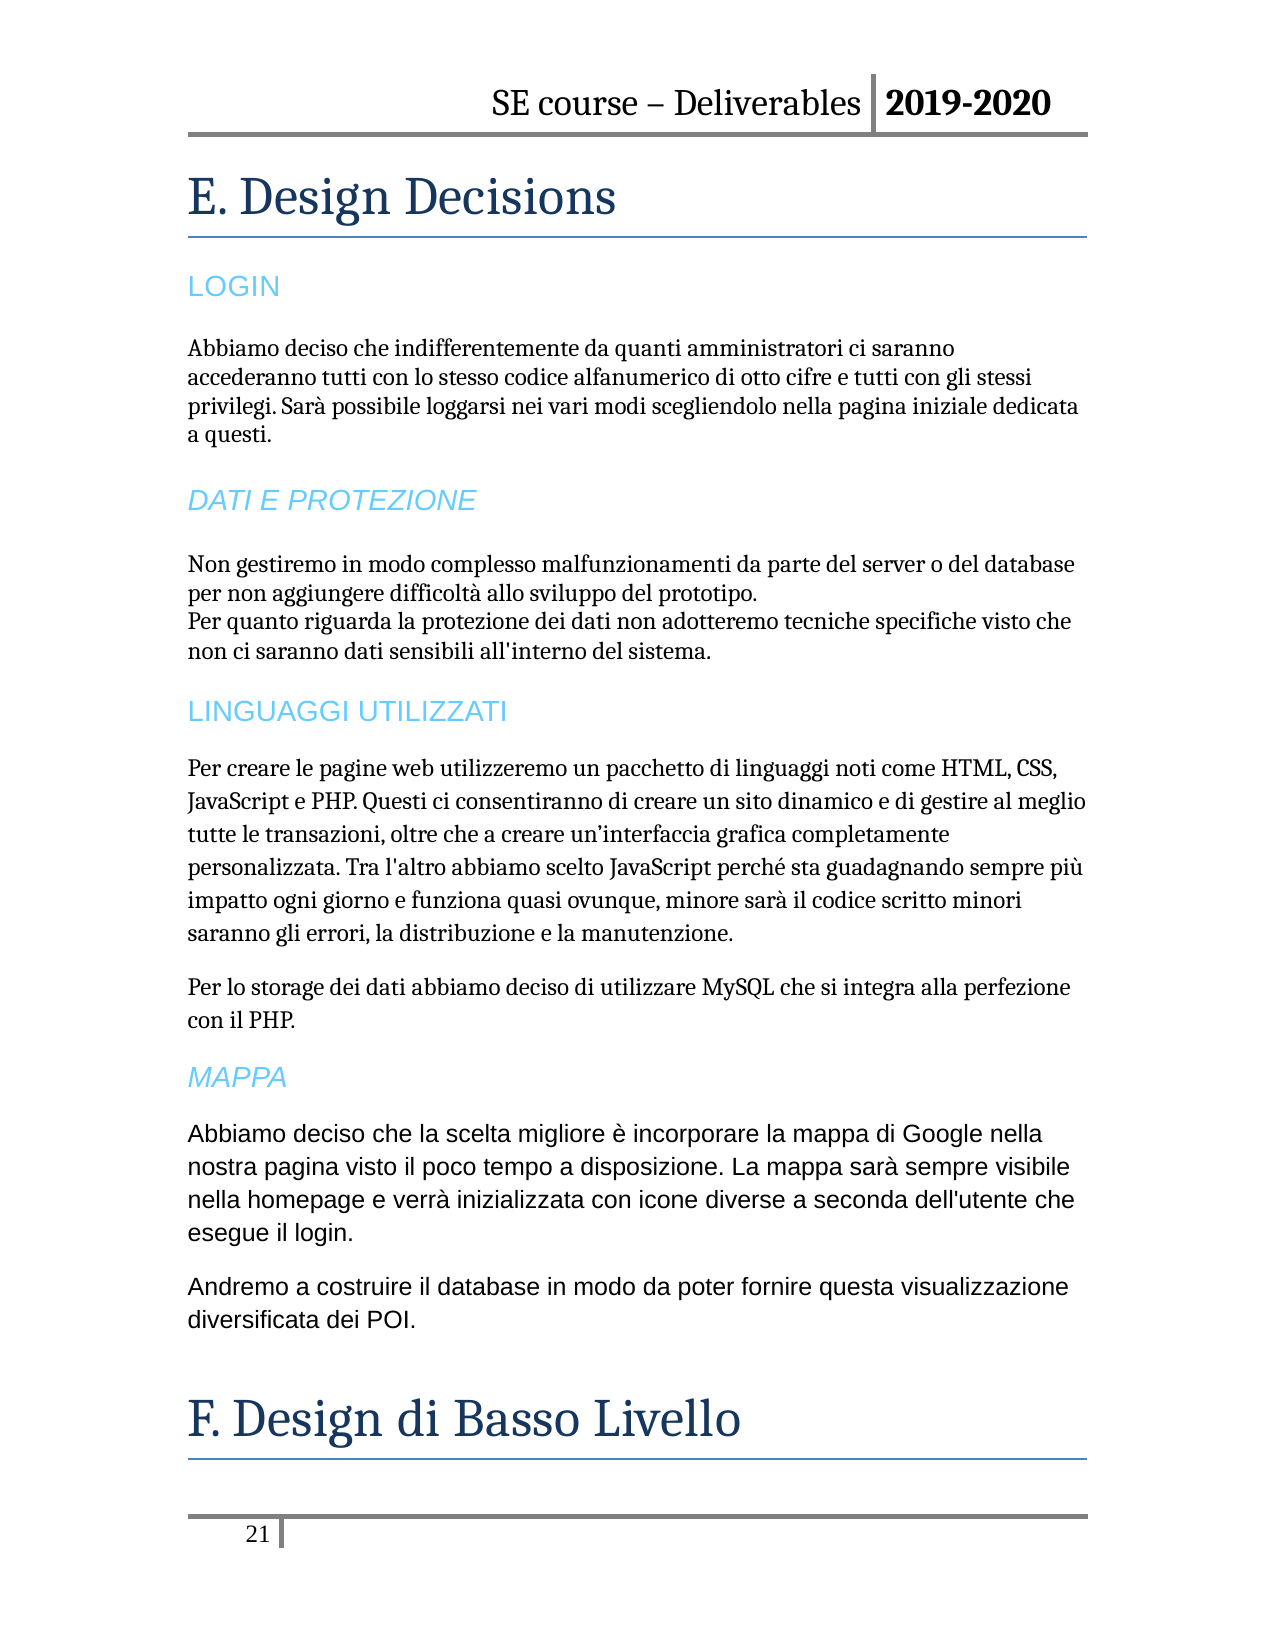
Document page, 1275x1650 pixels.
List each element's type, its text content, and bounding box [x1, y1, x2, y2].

text MAPPA [187, 1059, 1087, 1093]
text LINGUAGGI UTILIZZATI [187, 694, 1087, 728]
text DATI E PROTEZIONE [187, 483, 1087, 516]
text Per lo storage dei dati abbiamo deciso di utilizzare MySQL che si integra alla perfezione con il PHP. [187, 973, 1087, 1034]
text Per quanto riguarda la protezione dei dati non adotteremo tecniche specifiche visto che non ci saranno dati sensibili all'interno del sistema. [187, 607, 1087, 666]
text Abbiamo deciso che la scelta migliore è incorporare la mappa di Google nella nostra pagina visto il poco tempo a disposizione. La mappa sarà sempre visibile nella homepage e verrà inizializzata con icone diverse a seconda dell'utente che esegue il login. [187, 1119, 1087, 1247]
title F. Design di Basso Livello [187, 1387, 1087, 1460]
text Per creare le pagine web utilizzeremo un pacchetto di linguaggi noti come HTML, CSS, JavaScript e PHP. Questi ci consentiranno di creare un sito dinamico e di gestire al meglio tutte le transazioni, oltre che a creare un’interfaccia grafica completamente personalizzata. Tra l'altro abbiamo scelto JavaScript perché sta guadagnando sempre più impatto ogni giorno e funziona quasi ovunque, minore sarà il codice scritto minori saranno gli errori, la distribuzione e la manutenzione. [187, 754, 1087, 948]
title E. Design Decisions [187, 165, 1087, 238]
text Andremo a costruire il database in modo da poter fornire questa visualizzazione diversificata dei POI. [187, 1272, 1087, 1334]
text Non gestiremo in modo complesso malfunzionamenti da parte del server o del database per non aggiungere difficoltà allo sviluppo del prototipo. [187, 550, 1087, 607]
text LOGIN [187, 269, 1087, 303]
text Abbiamo deciso che indifferentemente da quanti amministratori ci saranno accederanno tutti con lo stesso codice alfanumerico di otto cifre e tutti con gli stessi privilegi. Sarà possibile loggarsi nei vari modi scegliendolo nella pagina iniziale dedicata a questi. [187, 334, 1087, 449]
